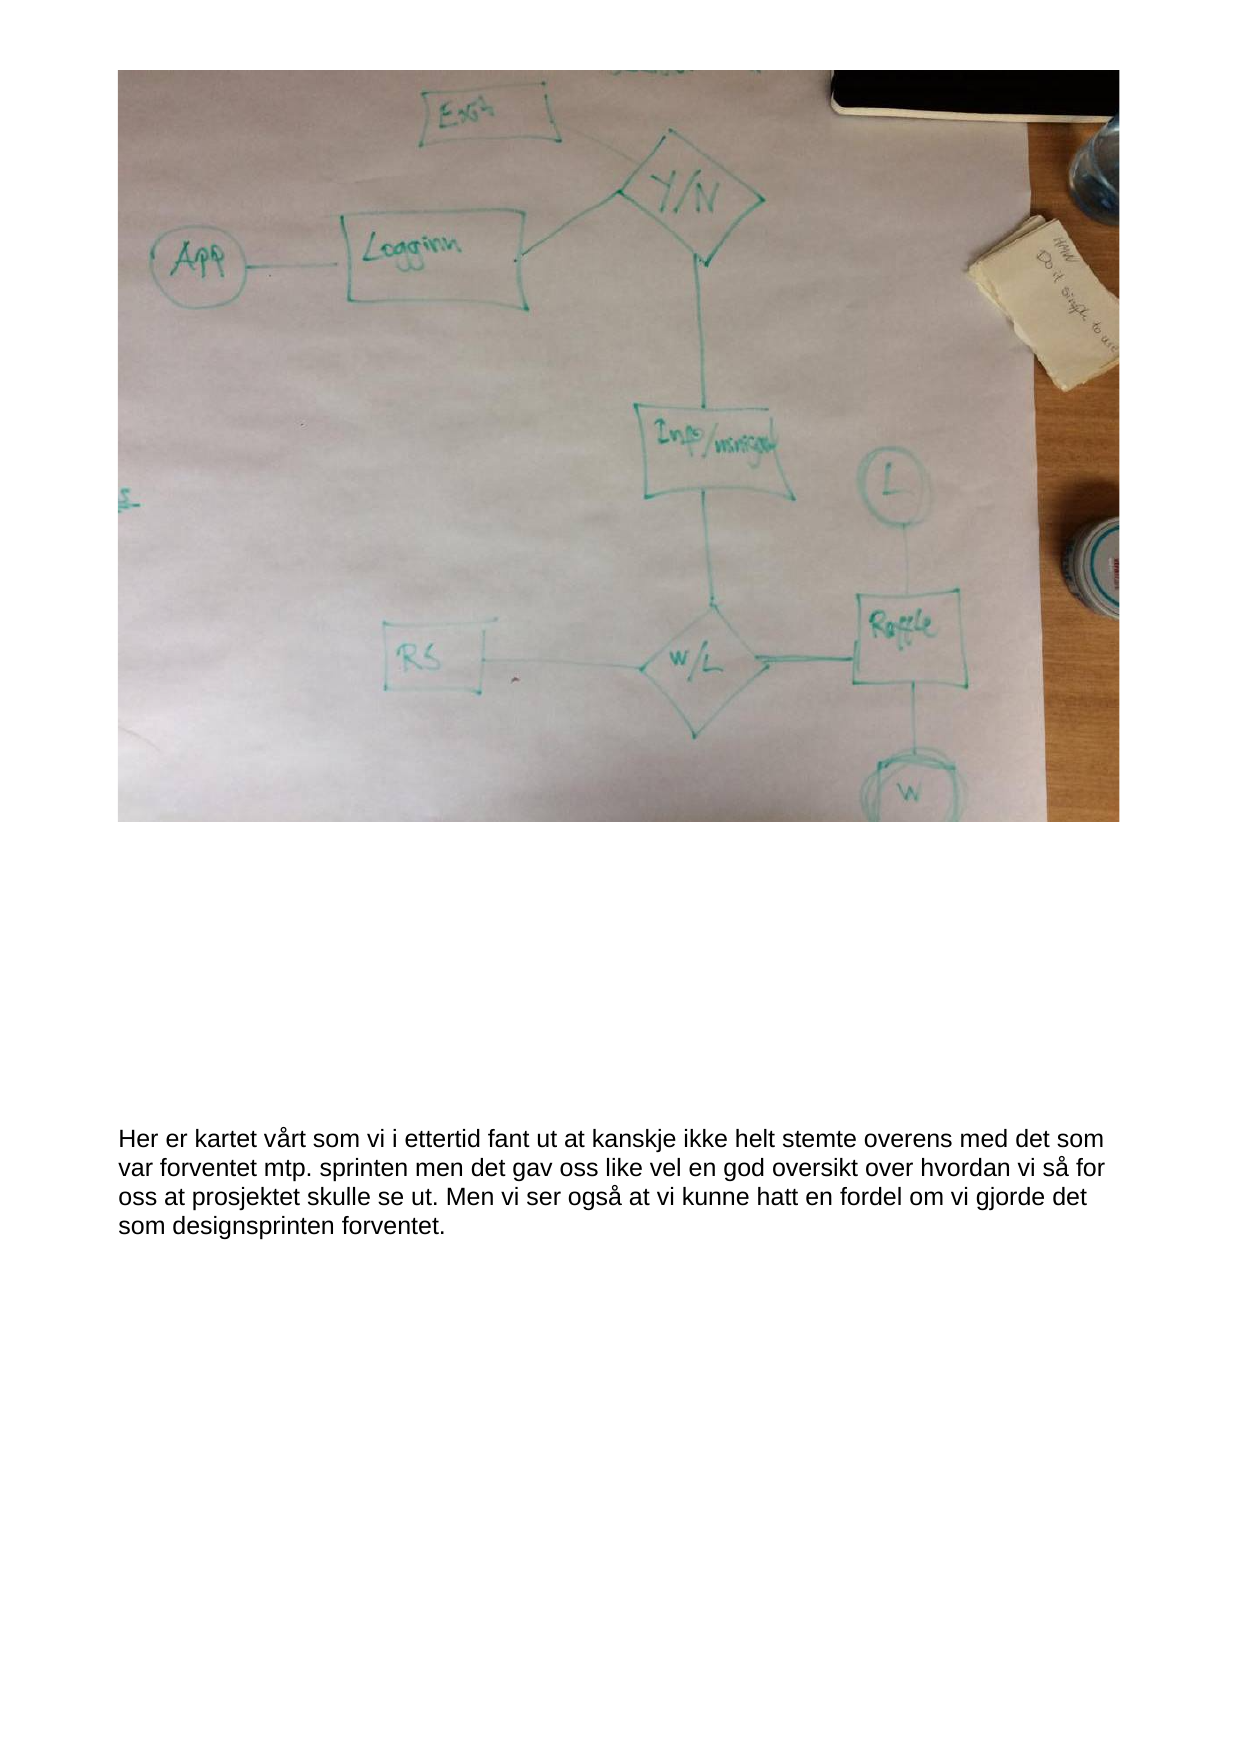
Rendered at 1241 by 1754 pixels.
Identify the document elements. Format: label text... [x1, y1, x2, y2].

text Her er kartet vårt som vi i ettertid fant ut at kanskje ikke helt stemte overens med det som var forventet mtp. sprinten men det gav oss like vel en god oversikt over hvordan vi så for oss at prosjektet skulle se ut. Men vi ser også at vi kunne hatt en fordel om vi gjorde det som designsprinten forventet. [118, 1124, 1122, 1239]
picture [119, 71, 1118, 821]
